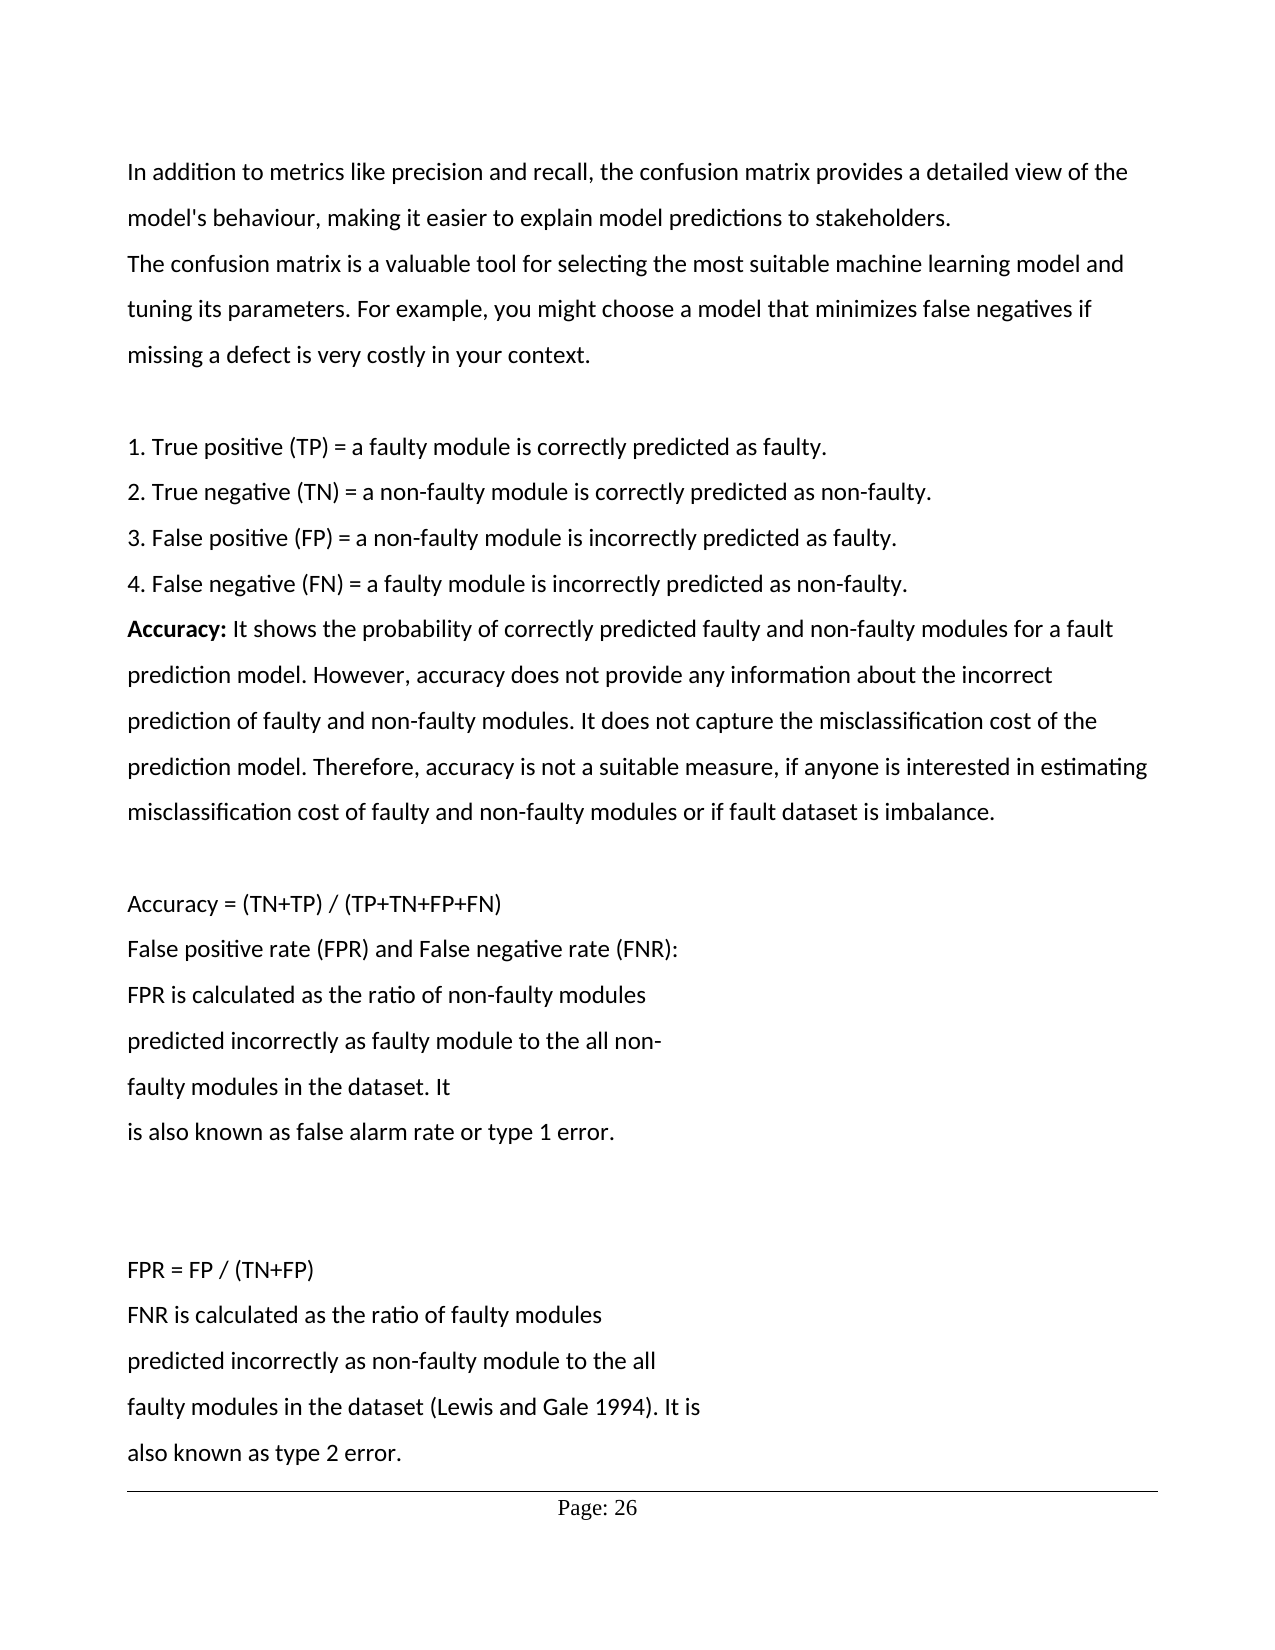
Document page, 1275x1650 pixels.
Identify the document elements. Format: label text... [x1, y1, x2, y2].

text FPR is calculated as the ratio of non-faulty modules [127, 979, 1158, 1010]
text predicted incorrectly as non-faulty module to the all [127, 1345, 1158, 1376]
text FPR = FP / (TN+FP) [127, 1254, 1158, 1284]
text Accuracy = (TN+TP) / (TP+TN+FP+FN) [127, 888, 1158, 918]
text 4. False negative (FN) = a faulty module is incorrectly predicted as non-faulty. [127, 568, 1158, 598]
text also known as type 2 error. [127, 1437, 1158, 1467]
text Accuracy: It shows the probability of correctly predicted faulty and non-faulty modules for a fault prediction model. However, accuracy does not provide any information about the incorrect prediction of faulty and non-faulty modules. It does not capture the misclassification cost of the prediction model. Therefore, accuracy is not a suitable measure, if anyone is interested in estimating misclassification cost of faulty and non-faulty modules or if fault dataset is imbalance. [127, 613, 1158, 827]
text FNR is calculated as the ratio of faulty modules [127, 1299, 1158, 1330]
text False positive rate (FPR) and False negative rate (FNR): [127, 934, 1158, 964]
text is also known as false alarm rate or type 1 error. [127, 1117, 1158, 1147]
text predicted incorrectly as faulty module to the all non- [127, 1025, 1158, 1056]
text 1. True positive (TP) = a faulty module is correctly predicted as faulty. [127, 431, 1158, 461]
text 2. True negative (TN) = a non-faulty module is correctly predicted as non-faulty. [127, 476, 1158, 507]
text The confusion matrix is a valuable tool for selecting the most suitable machine learning model and tuning its parameters. For example, you might choose a model that minimizes false negatives if missing a defect is very costly in your context. [127, 248, 1158, 370]
text faulty modules in the dataset. It [127, 1071, 1158, 1101]
text 3. False positive (FP) = a non-faulty module is incorrectly predicted as faulty. [127, 522, 1158, 553]
text faulty modules in the dataset (Lewis and Gale 1994). It is [127, 1391, 1158, 1421]
text In addition to metrics like precision and recall, the confusion matrix provides a detailed view of the model's behaviour, making it easier to explain model predictions to stakeholders. [127, 156, 1158, 232]
